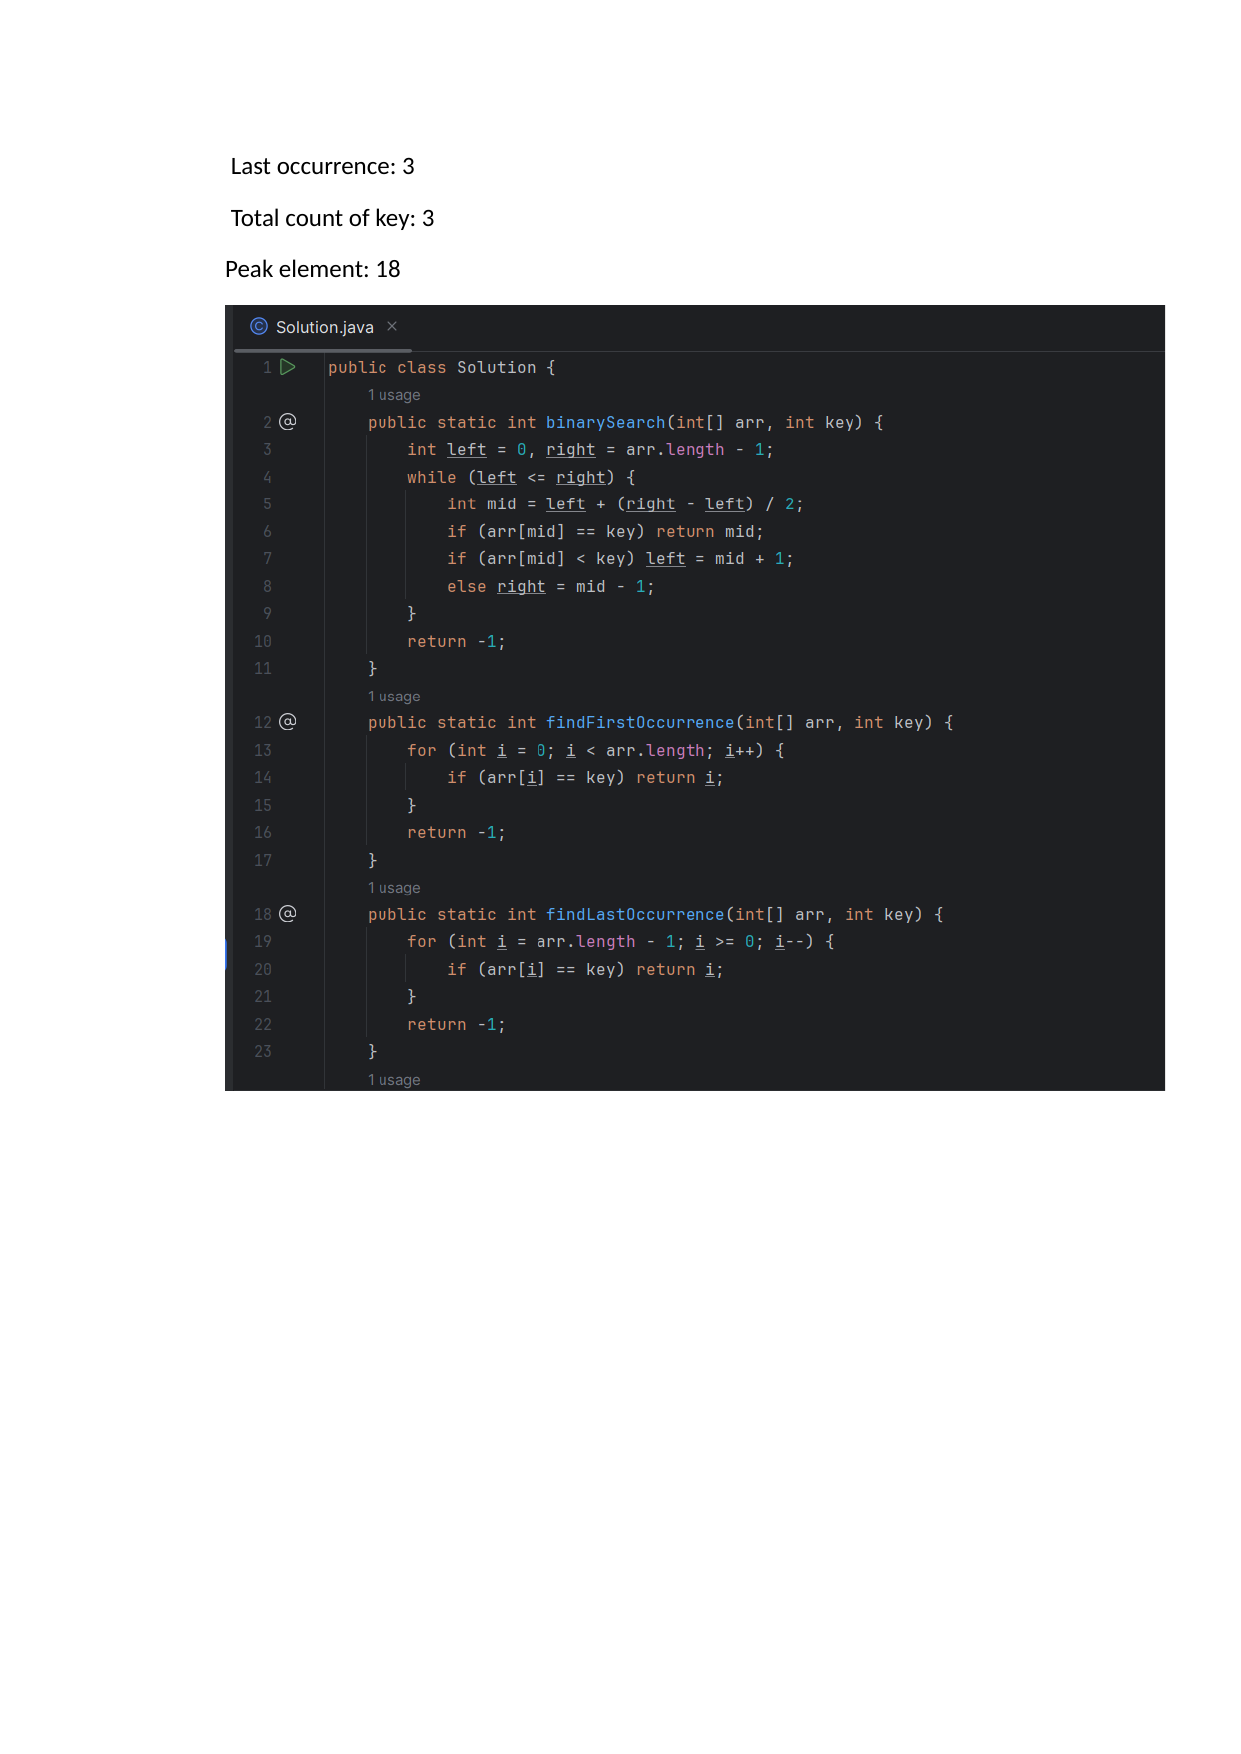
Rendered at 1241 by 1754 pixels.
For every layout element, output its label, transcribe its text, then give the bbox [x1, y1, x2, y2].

text Last occurrence: 3 [225, 150, 1090, 181]
picture [225, 305, 1166, 1091]
text Peak element: 18 [225, 253, 1090, 284]
text Total count of key: 3 [225, 202, 1090, 232]
